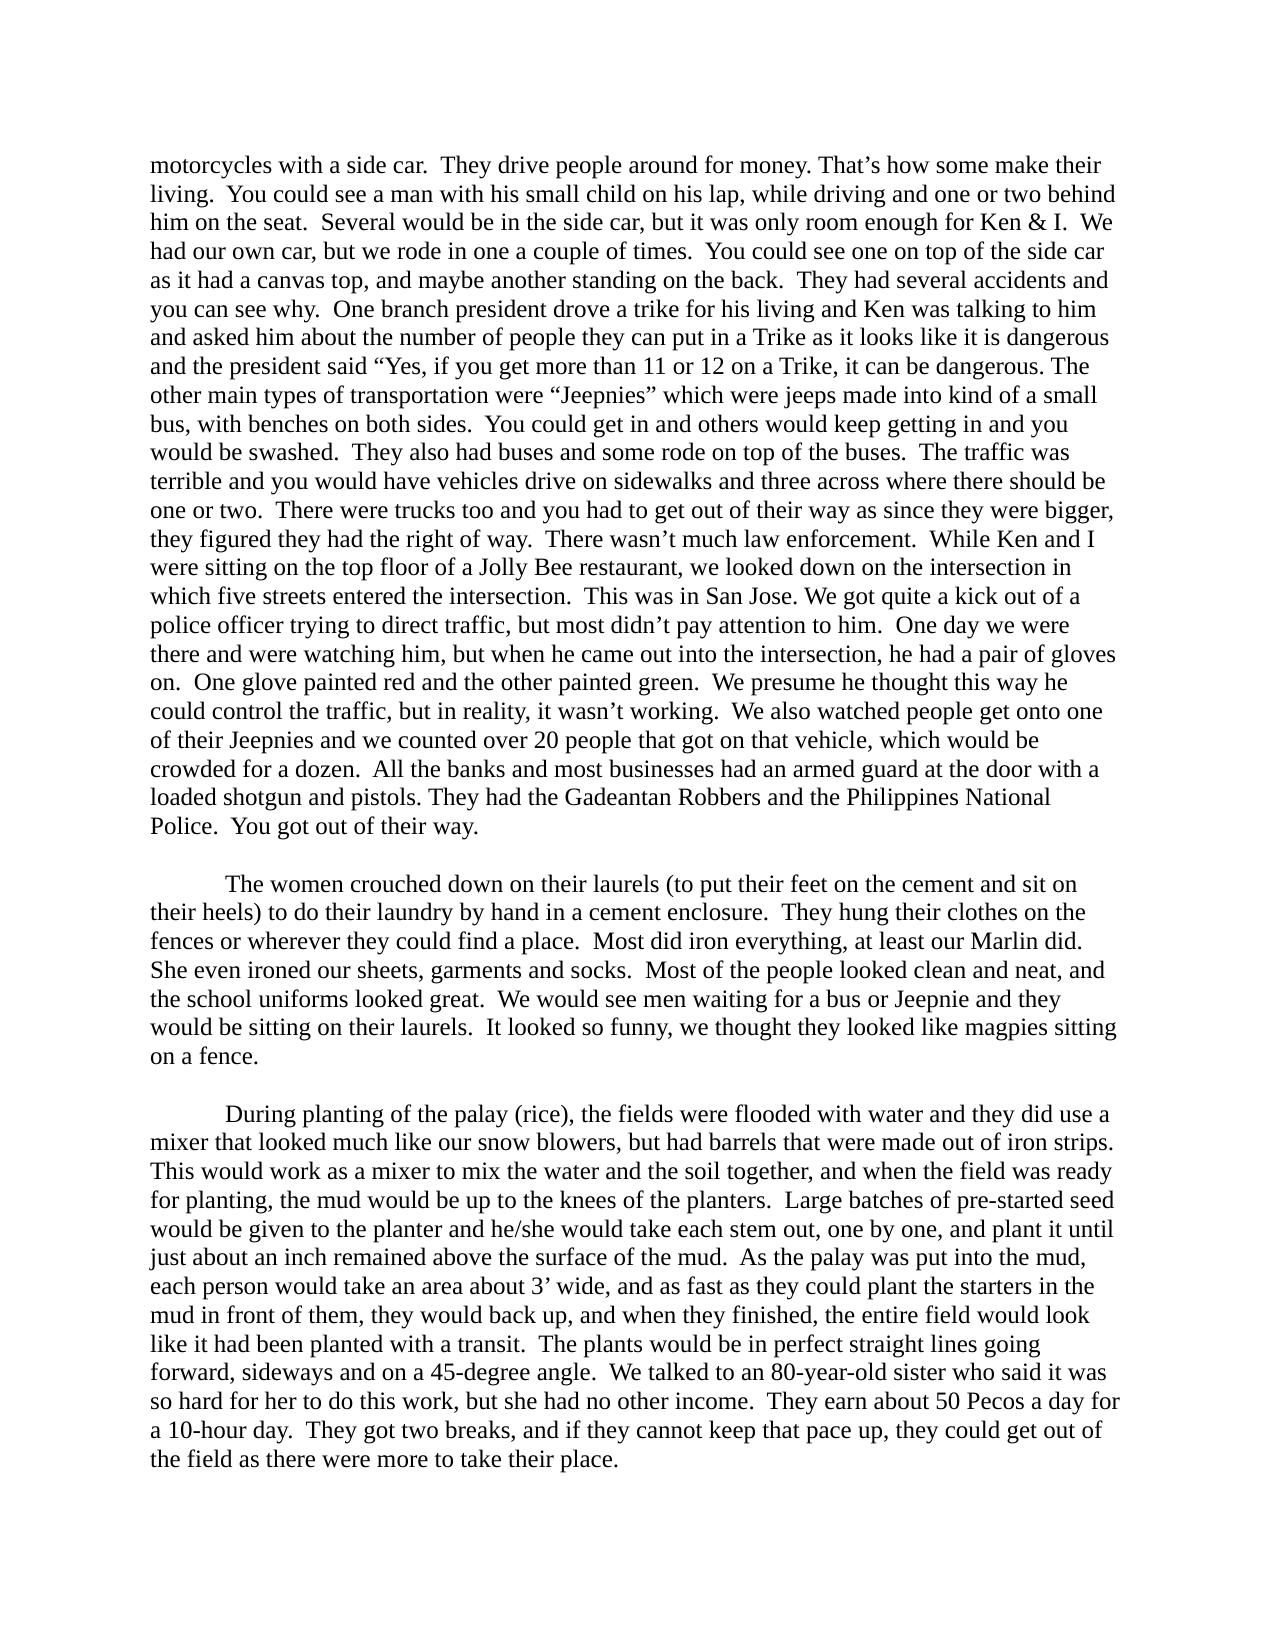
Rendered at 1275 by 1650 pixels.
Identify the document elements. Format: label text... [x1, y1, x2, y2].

text The women crouched down on their laurels (to put their feet on the cement and sit on their heels) to do their laundry by hand in a cement enclosure. They hung their clothes on the fences or wherever they could find a place. Most did iron everything, at least our Marlin did. She even ironed our sheets, garments and socks. Most of the people looked clean and neat, and the school uniforms looked great. We would see men waiting for a bus or Jeepnie and they would be sitting on their laurels. It looked so funny, we thought they looked like magpies sitting on a fence. [150, 869, 1125, 1070]
text During planting of the palay (rice), the fields were flooded with water and they did use a mixer that looked much like our snow blowers, but had barrels that were made out of iron strips. This would work as a mixer to mix the water and the soil together, and when the field was ready for planting, the mud would be up to the knees of the planters. Large batches of pre-started seed would be given to the planter and he/she would take each stem out, one by one, and plant it until just about an inch remained above the surface of the mud. As the palay was put into the mud, each person would take an area about 3’ wide, and as fast as they could plant the starters in the mud in front of them, they would back up, and when they finished, the entire field would look like it had been planted with a transit. The plants would be in perfect straight lines going forward, sideways and on a 45-degree angle. We talked to an 80-year-old sister who said it was so hard for her to do this work, but she had no other income. They earn about 50 Pecos a day for a 10-hour day. They got two breaks, and if they cannot keep that pace up, they could get out of the field as there were more to take their place. [150, 1099, 1125, 1472]
